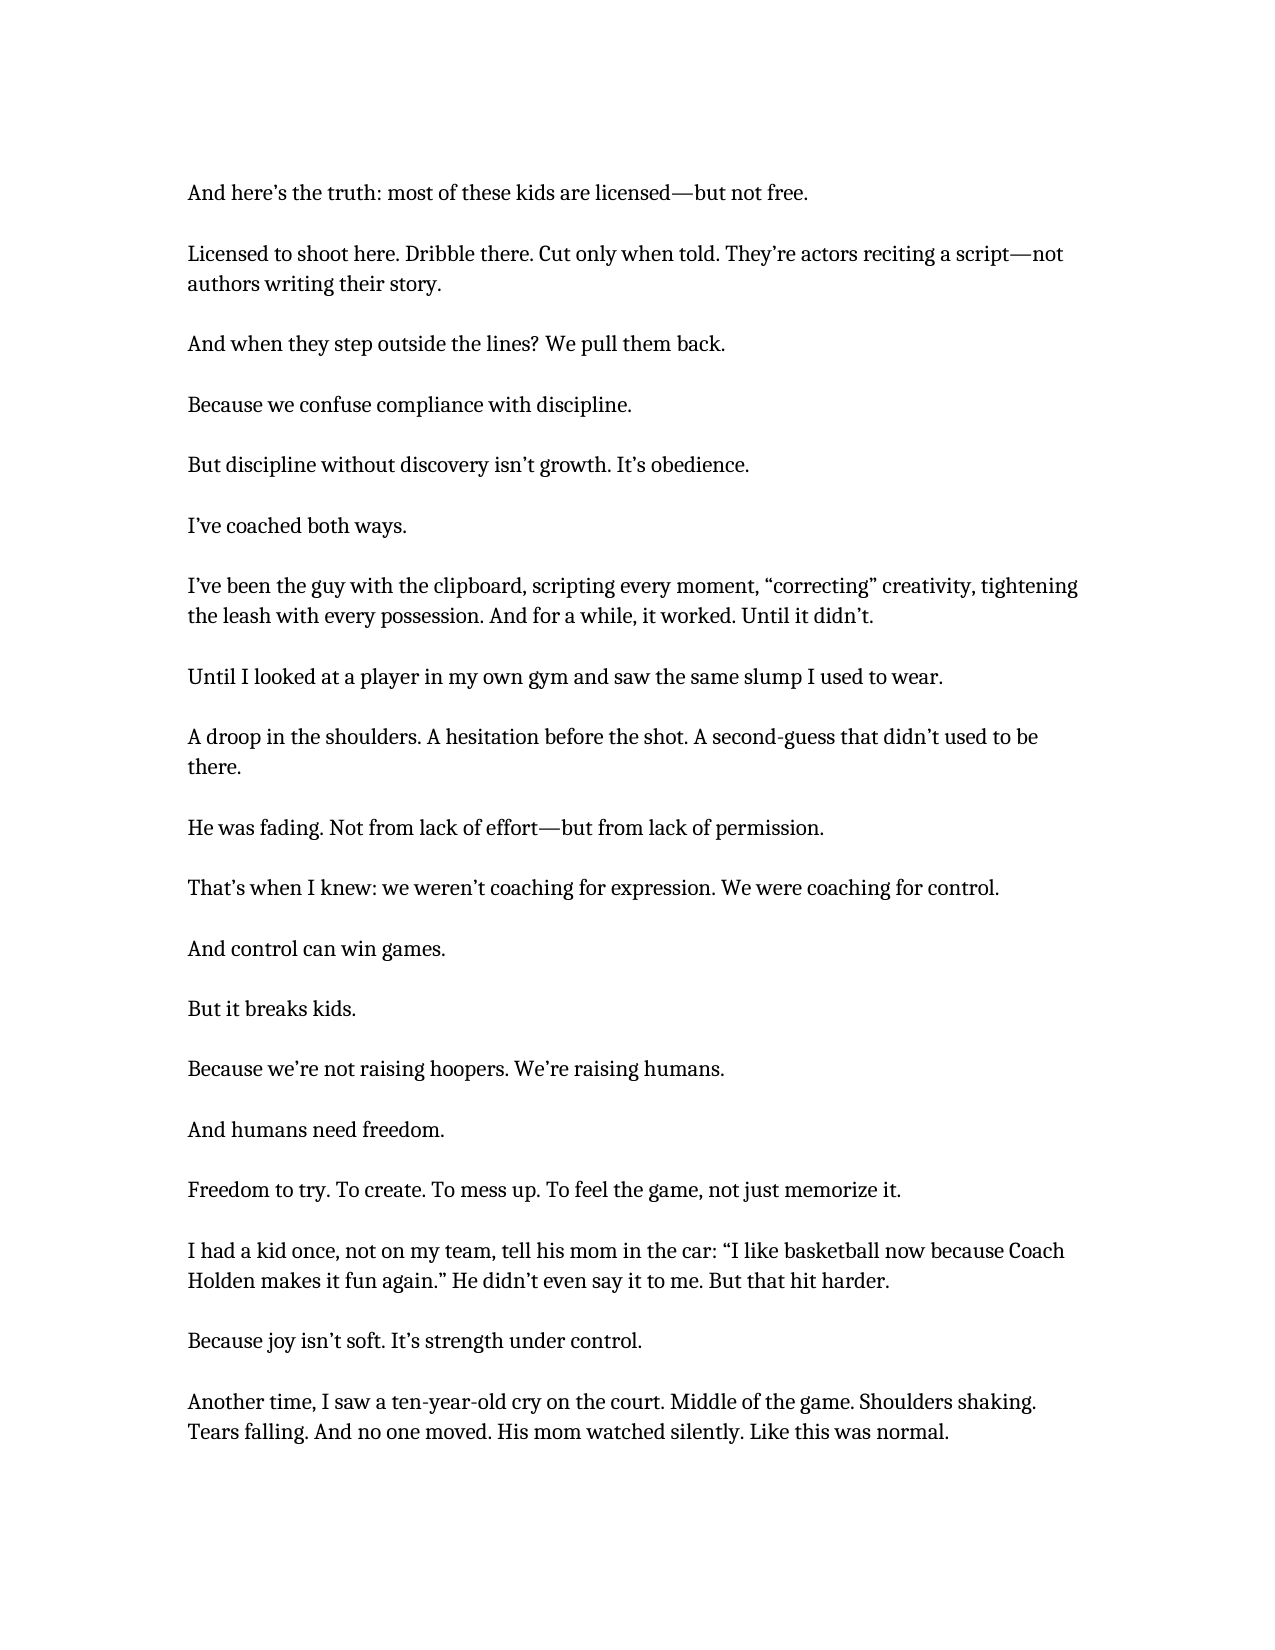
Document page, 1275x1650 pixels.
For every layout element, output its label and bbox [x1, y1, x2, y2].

text [187, 150, 1087, 1475]
